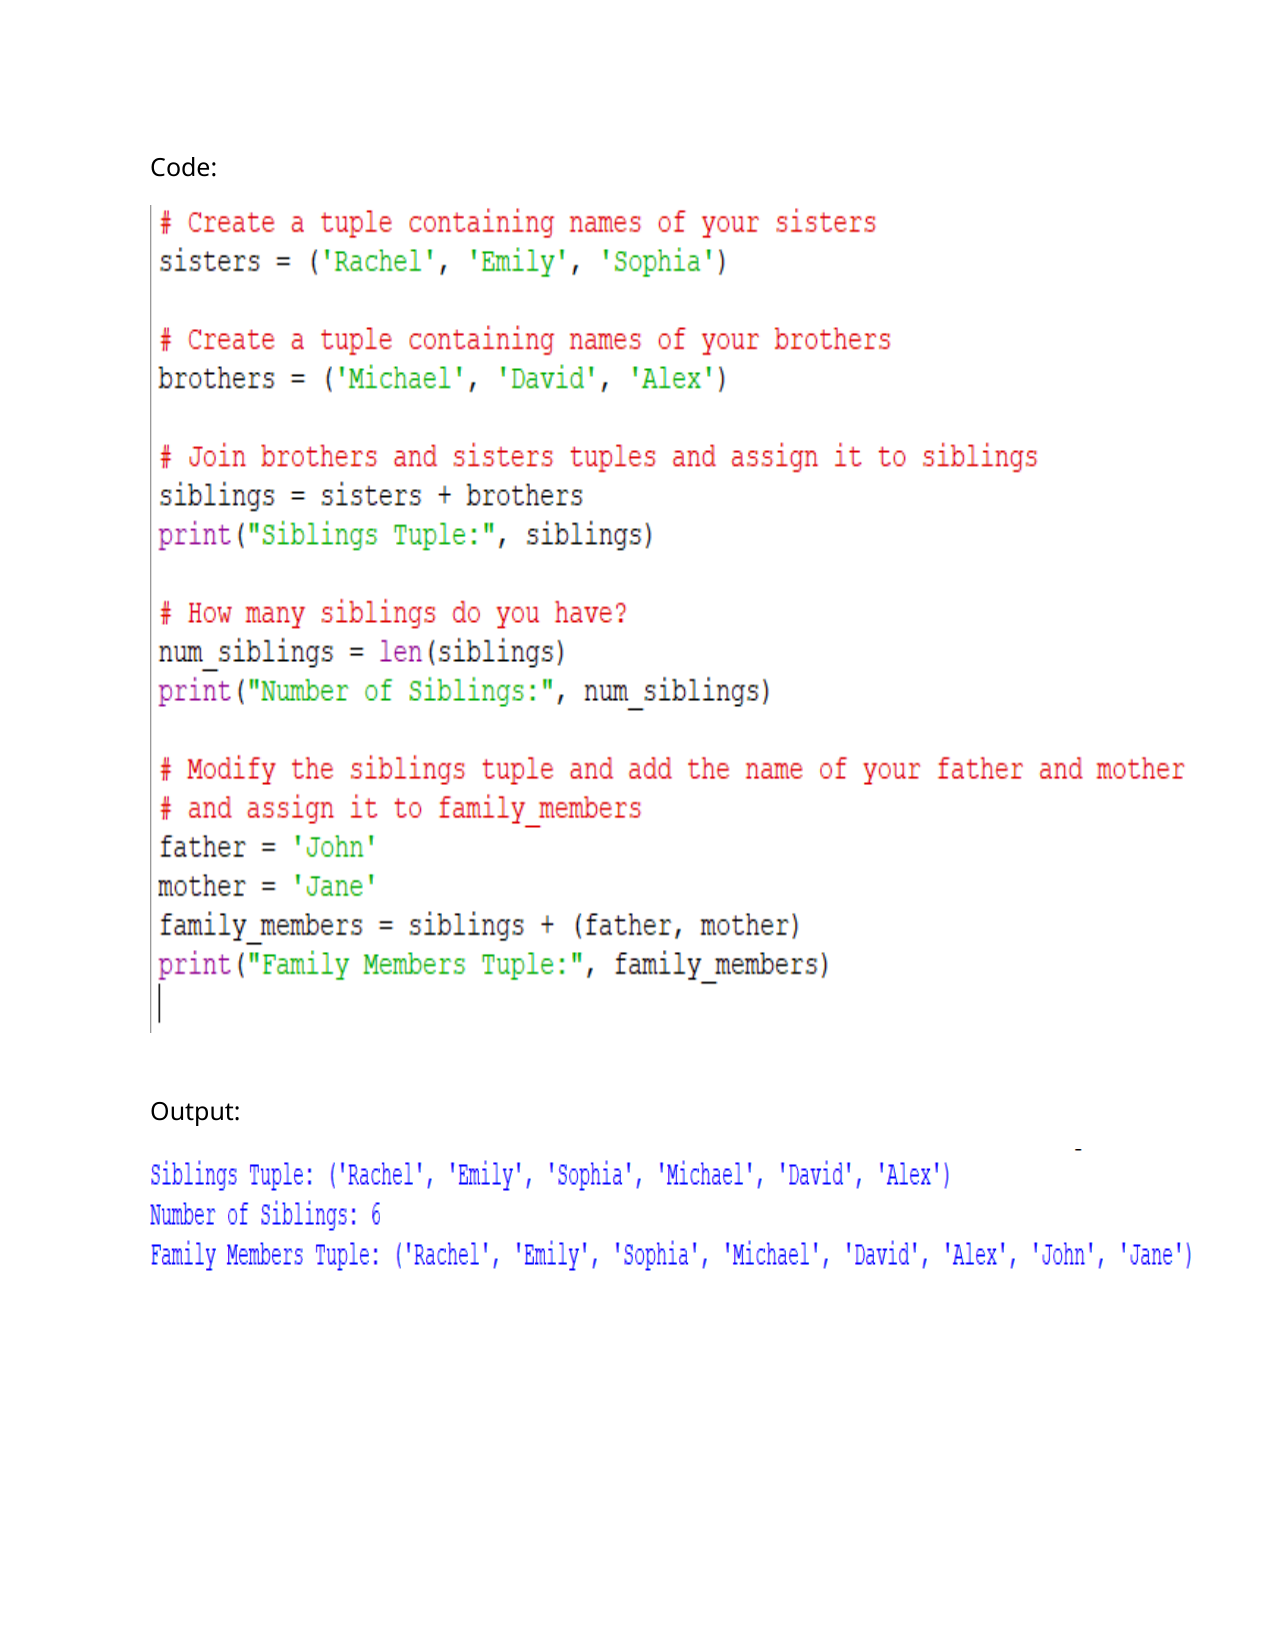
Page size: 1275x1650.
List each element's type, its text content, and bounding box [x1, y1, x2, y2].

picture [150, 205, 1199, 1033]
picture [150, 1149, 1214, 1293]
text Output: [150, 1093, 1125, 1127]
text Code: [150, 150, 1125, 184]
